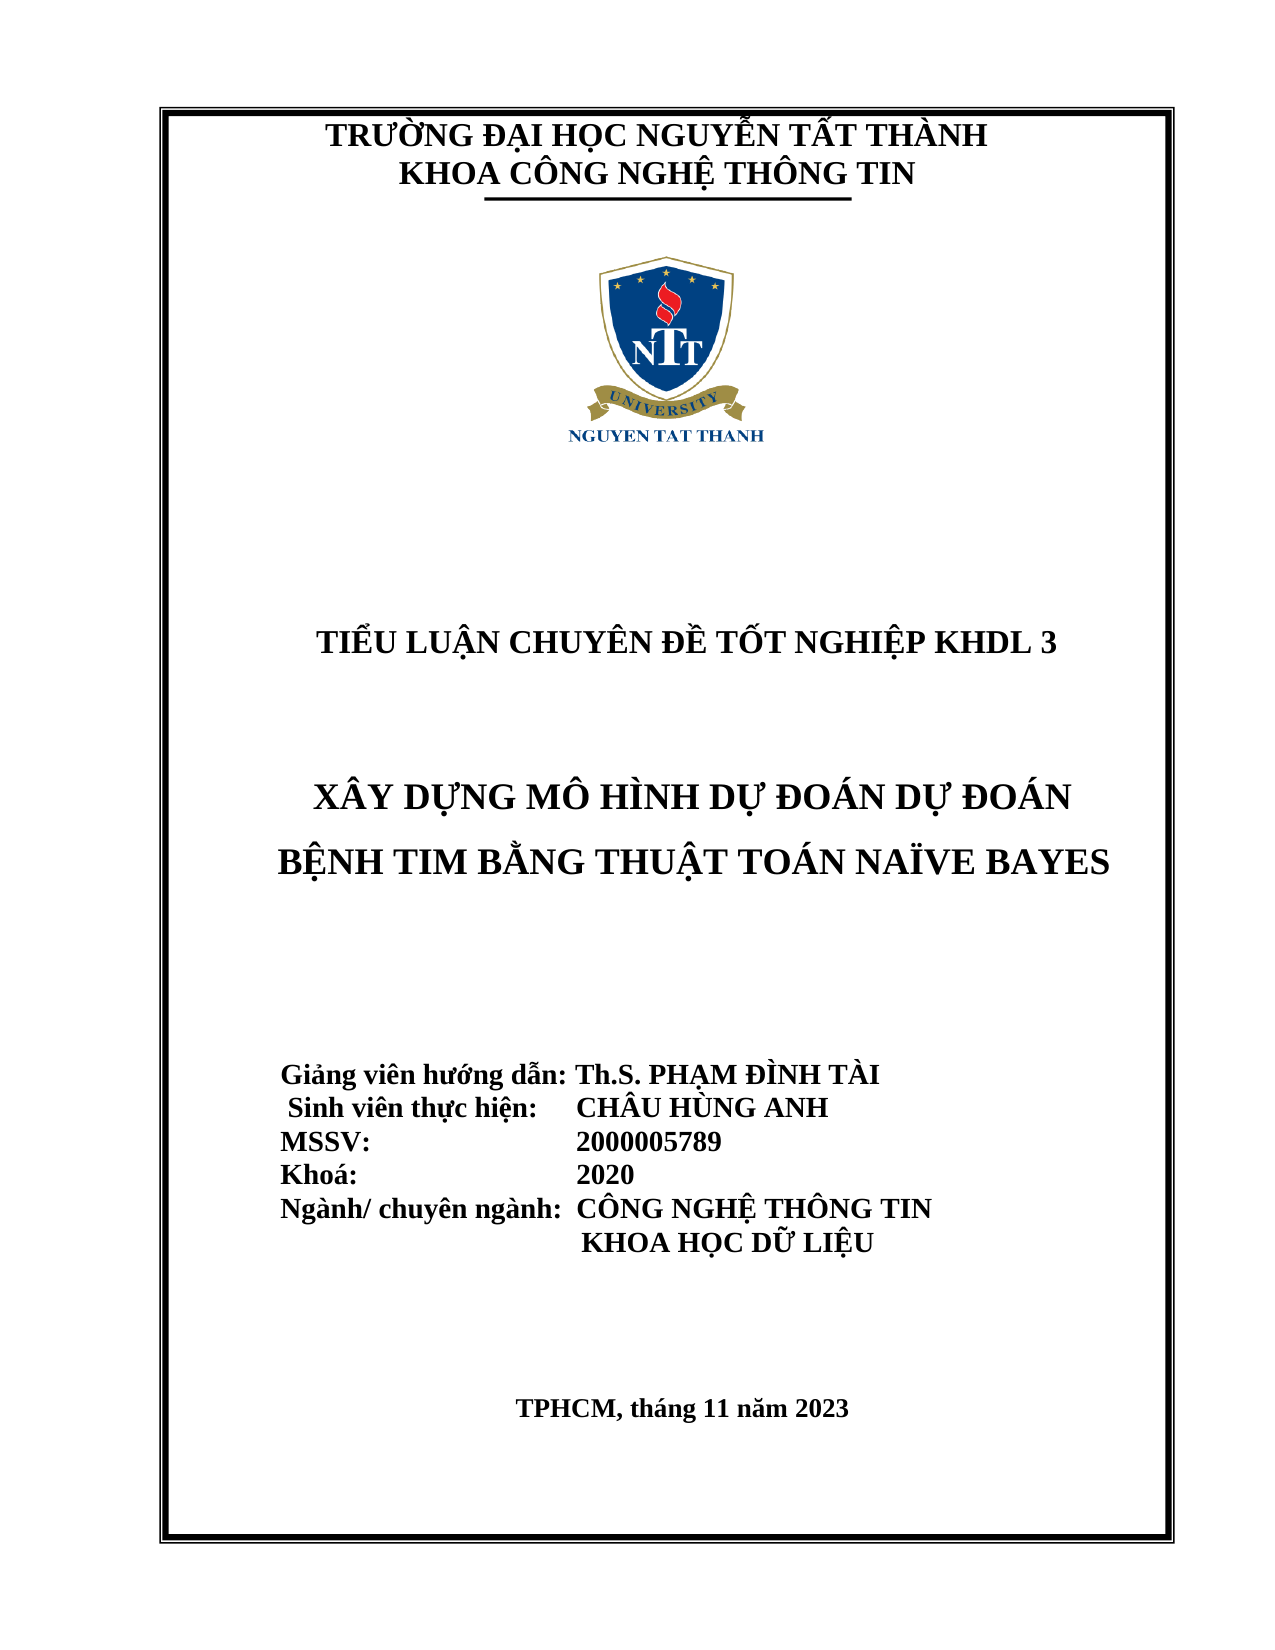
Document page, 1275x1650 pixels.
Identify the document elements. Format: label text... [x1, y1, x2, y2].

picture [568, 256, 764, 442]
text TIỂU LUẬN CHUYÊN ĐỀ TỐT NGHIỆP KHDL 3 [295, 622, 1078, 661]
subtitle Sinh viên thực hiện: CHÂU HÙNG ANH [280, 1091, 842, 1124]
title XÂY DỰNG MÔ HÌNH DỰ ĐOÁN DỰ ĐOÁN BỆNH TIM BẰNG THUẬT TOÁN NAÏVE BAYES [262, 775, 1122, 882]
subtitle Giảng viên hướng dẫn: Th.S. PHẠM ĐÌNH TÀI [280, 1057, 945, 1091]
subtitle MSSV: 2000005789 [280, 1124, 842, 1158]
subtitle TRƯỜNG ĐẠI HỌC NGUYỄN TẤT THÀNH KHOA CÔNG NGHỆ THÔNG TIN [325, 115, 1004, 192]
subtitle Ngành/ chuyên ngành: CÔNG NGHỆ THÔNG TIN [280, 1191, 1157, 1225]
text KHOA HỌC DỮ LIỆU [399, 1225, 1027, 1258]
text Khoá: 2020 [280, 1158, 1157, 1191]
